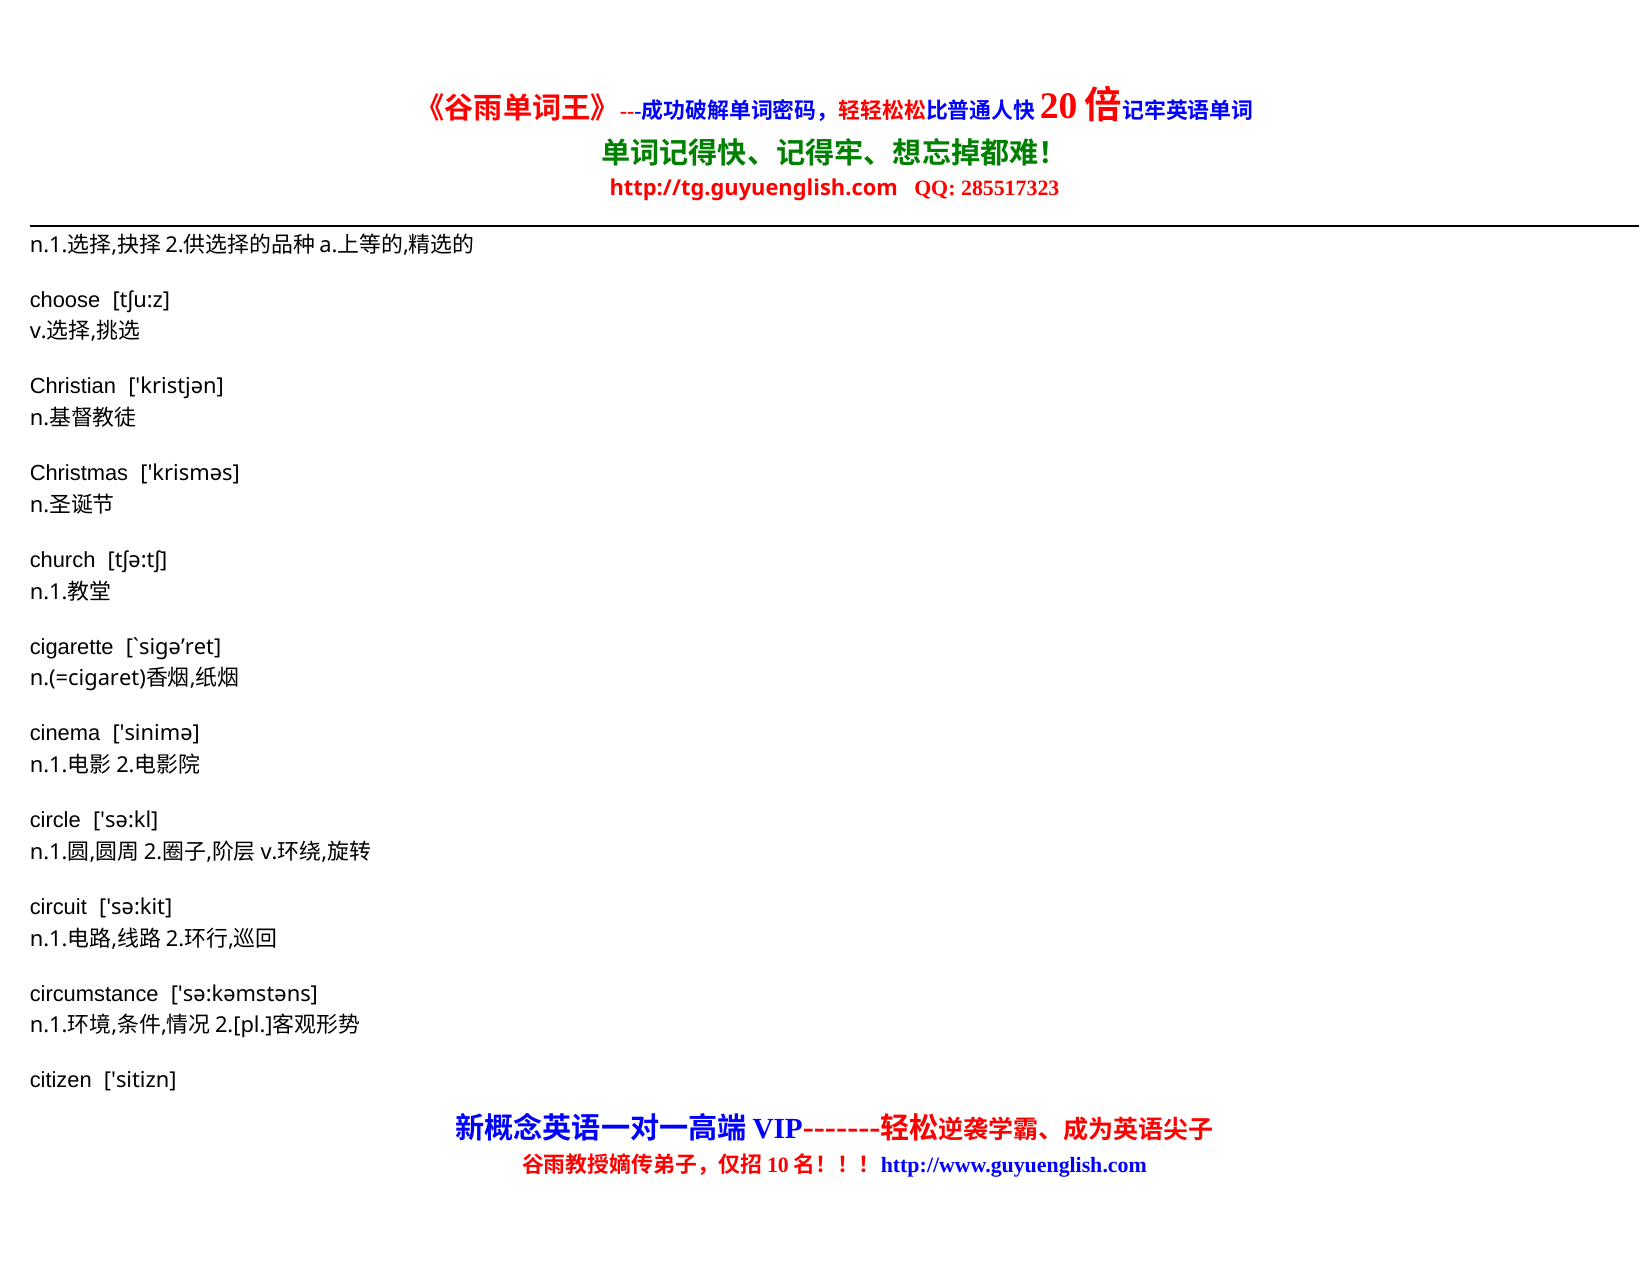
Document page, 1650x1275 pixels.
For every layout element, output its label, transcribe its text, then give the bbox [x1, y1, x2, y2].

text circuit ['sə:kit] [29, 891, 1639, 921]
text choose [tʃu:z] [29, 283, 1639, 313]
text church [tʃə:tʃ] [29, 544, 1639, 574]
text Christian ['kristjən] [29, 370, 1639, 400]
text citizen ['sitizn] [29, 1064, 1639, 1094]
text n.1.环境,条件,情况2.[pl.]客观形势 [29, 1007, 1639, 1039]
text cigarette [`sigə’ret] [29, 631, 1639, 660]
text n.1.教堂 [29, 574, 1639, 605]
text circle ['sə:kl] [29, 804, 1639, 834]
text n.(=cigaret)香烟,纸烟 [29, 660, 1639, 692]
text n.圣诞节 [29, 487, 1639, 519]
text n.1.选择,抉择2.供选择的品种a.上等的,精选的 [29, 227, 1639, 258]
text n.基督教徒 [29, 400, 1639, 432]
text Christmas ['krisməs] [29, 457, 1639, 487]
text circumstance ['sə:kəmstəns] [29, 978, 1639, 1007]
text n.1.电影 2.电影院 [29, 747, 1639, 779]
text n.1.电路,线路 2.环行,巡回 [29, 921, 1639, 952]
text v.选择,挑选 [29, 313, 1639, 345]
text cinema ['sinimə] [29, 717, 1639, 747]
text n.1.圆,圆周 2.圈子,阶层 v.环绕,旋转 [29, 834, 1639, 866]
